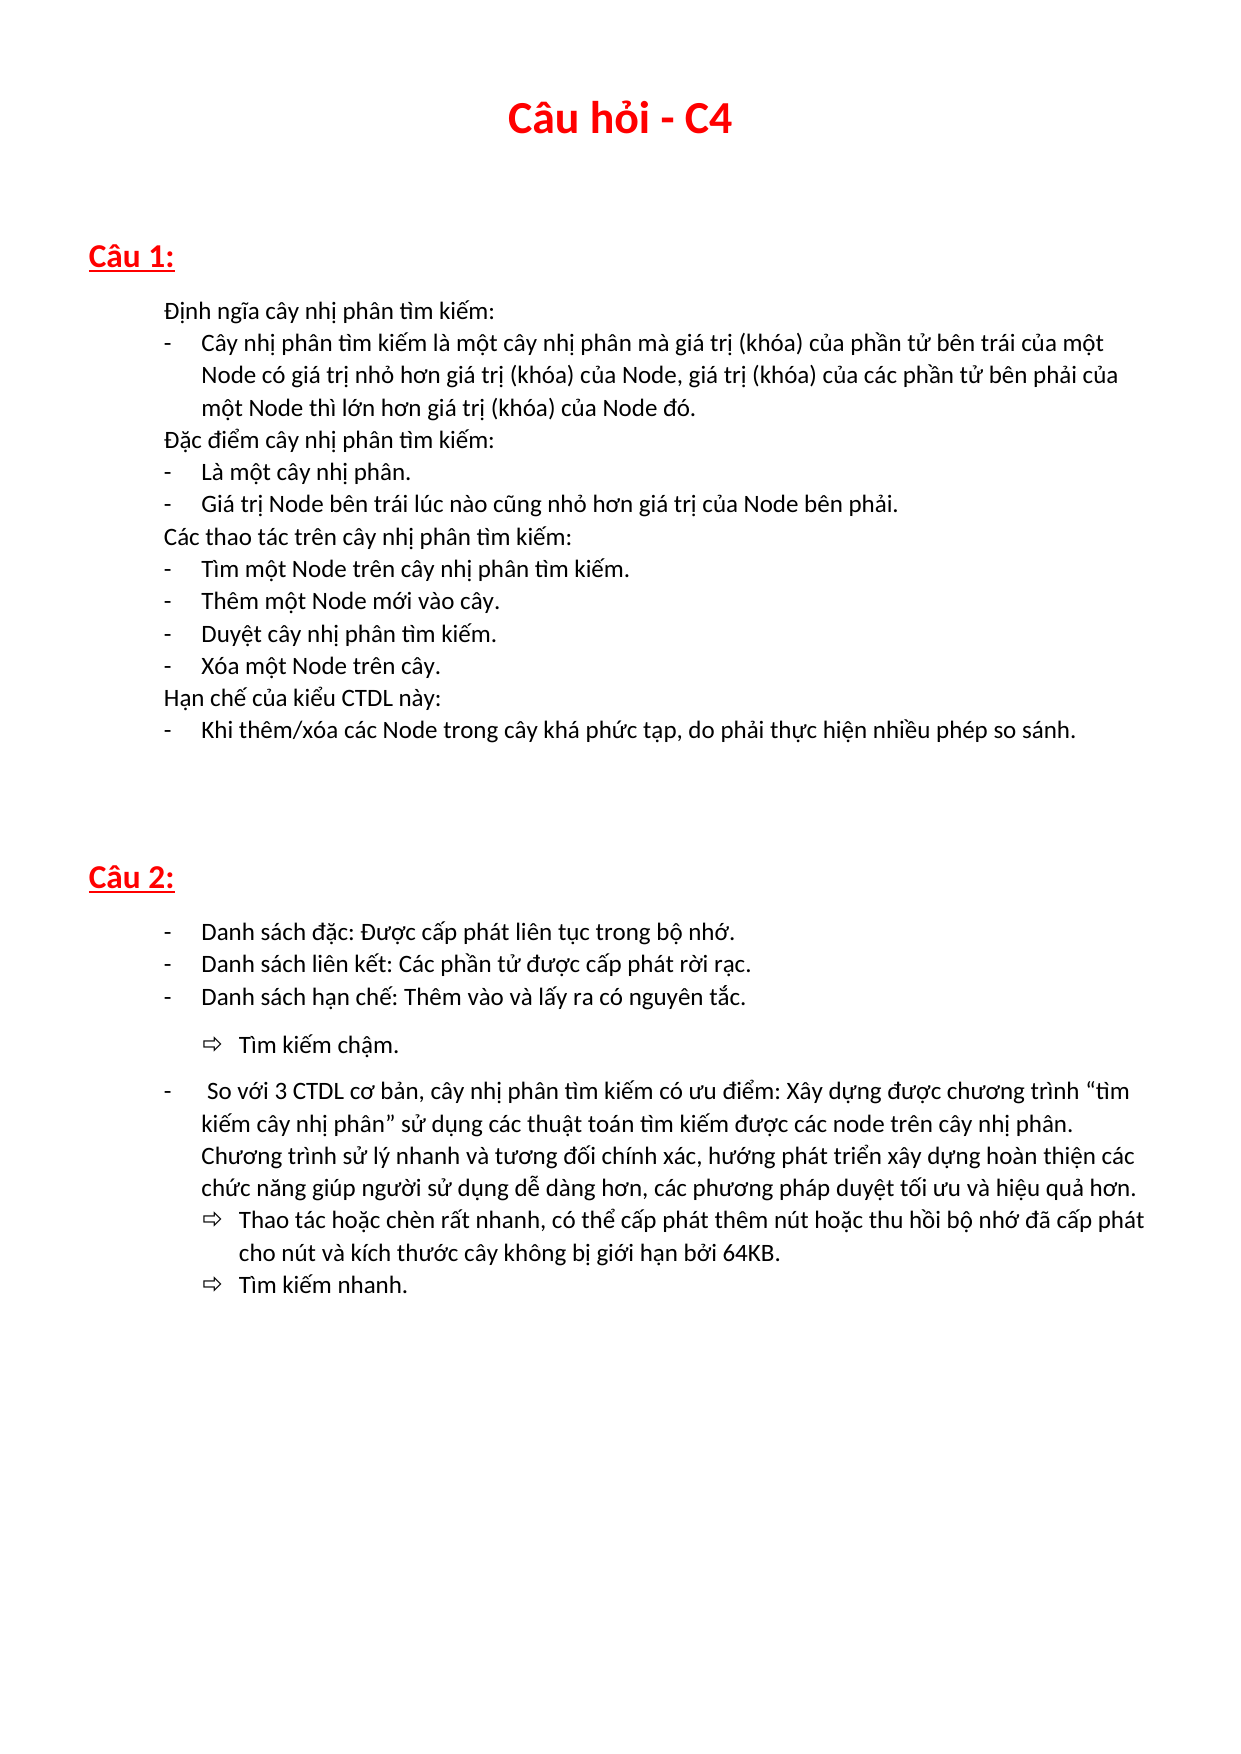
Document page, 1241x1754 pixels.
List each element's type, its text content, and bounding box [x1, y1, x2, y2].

text Câu 1: [89, 235, 1152, 276]
list Định ngĩa cây nhị phân tìm kiếm: [164, 295, 1152, 325]
list Các thao tác trên cây nhị phân tìm kiếm: [164, 521, 1152, 551]
list Thêm một Node mới vào cây. [164, 586, 1152, 616]
list Duyệt cây nhị phân tìm kiếm. [164, 618, 1152, 648]
list Tìm kiếm nhanh. [201, 1269, 1152, 1300]
list Tìm kiếm chậm. [201, 1030, 1152, 1060]
list Giá trị Node bên trái lúc nào cũng nhỏ hơn giá trị của Node bên phải. [164, 489, 1152, 519]
list Thao tác hoặc chèn rất nhanh, có thể cấp phát thêm nút hoặc thu hồi bộ nhớ đã cấp phát cho nút và kích thước cây không bị giới hạn bởi 64KB. [201, 1205, 1152, 1267]
list Đặc điểm cây nhị phân tìm kiếm: [164, 424, 1152, 454]
list Danh sách hạn chế: Thêm vào và lấy ra có nguyên tắc. [164, 981, 1152, 1011]
list Khi thêm/xóa các Node trong cây khá phức tạp, do phải thực hiện nhiều phép so sánh. [164, 715, 1152, 745]
list So với 3 CTDL cơ bản, cây nhị phân tìm kiếm có ưu điểm: Xây dựng được chương trình “tìm kiếm cây nhị phân” sử dụng các thuật toán tìm kiếm được các node trên cây nhị phân. Chương trình sử lý nhanh và tương đối chính xác, hướng phát triển xây dựng hoàn thiện các chức năng giúp người sử dụng dễ dàng hơn, các phương pháp duyệt tối ưu và hiệu quả hơn. [164, 1076, 1152, 1203]
list Cây nhị phân tìm kiếm là một cây nhị phân mà giá trị (khóa) của phần tử bên trái của một Node có giá trị nhỏ hơn giá trị (khóa) của Node, giá trị (khóa) của các phần tử bên phải của một Node thì lớn hơn giá trị (khóa) của Node đó. [164, 327, 1152, 422]
text Câu hỏi - C4 [89, 89, 1152, 144]
list Tìm một Node trên cây nhị phân tìm kiếm. [164, 553, 1152, 584]
list Danh sách liên kết: Các phần tử được cấp phát rời rạc. [164, 948, 1152, 979]
list Xóa một Node trên cây. [164, 650, 1152, 681]
list Là một cây nhị phân. [164, 456, 1152, 487]
list Danh sách đặc: Được cấp phát liên tục trong bộ nhớ. [164, 916, 1152, 947]
list Hạn chế của kiểu CTDL này: [164, 682, 1152, 713]
text Câu 2: [89, 856, 1152, 897]
